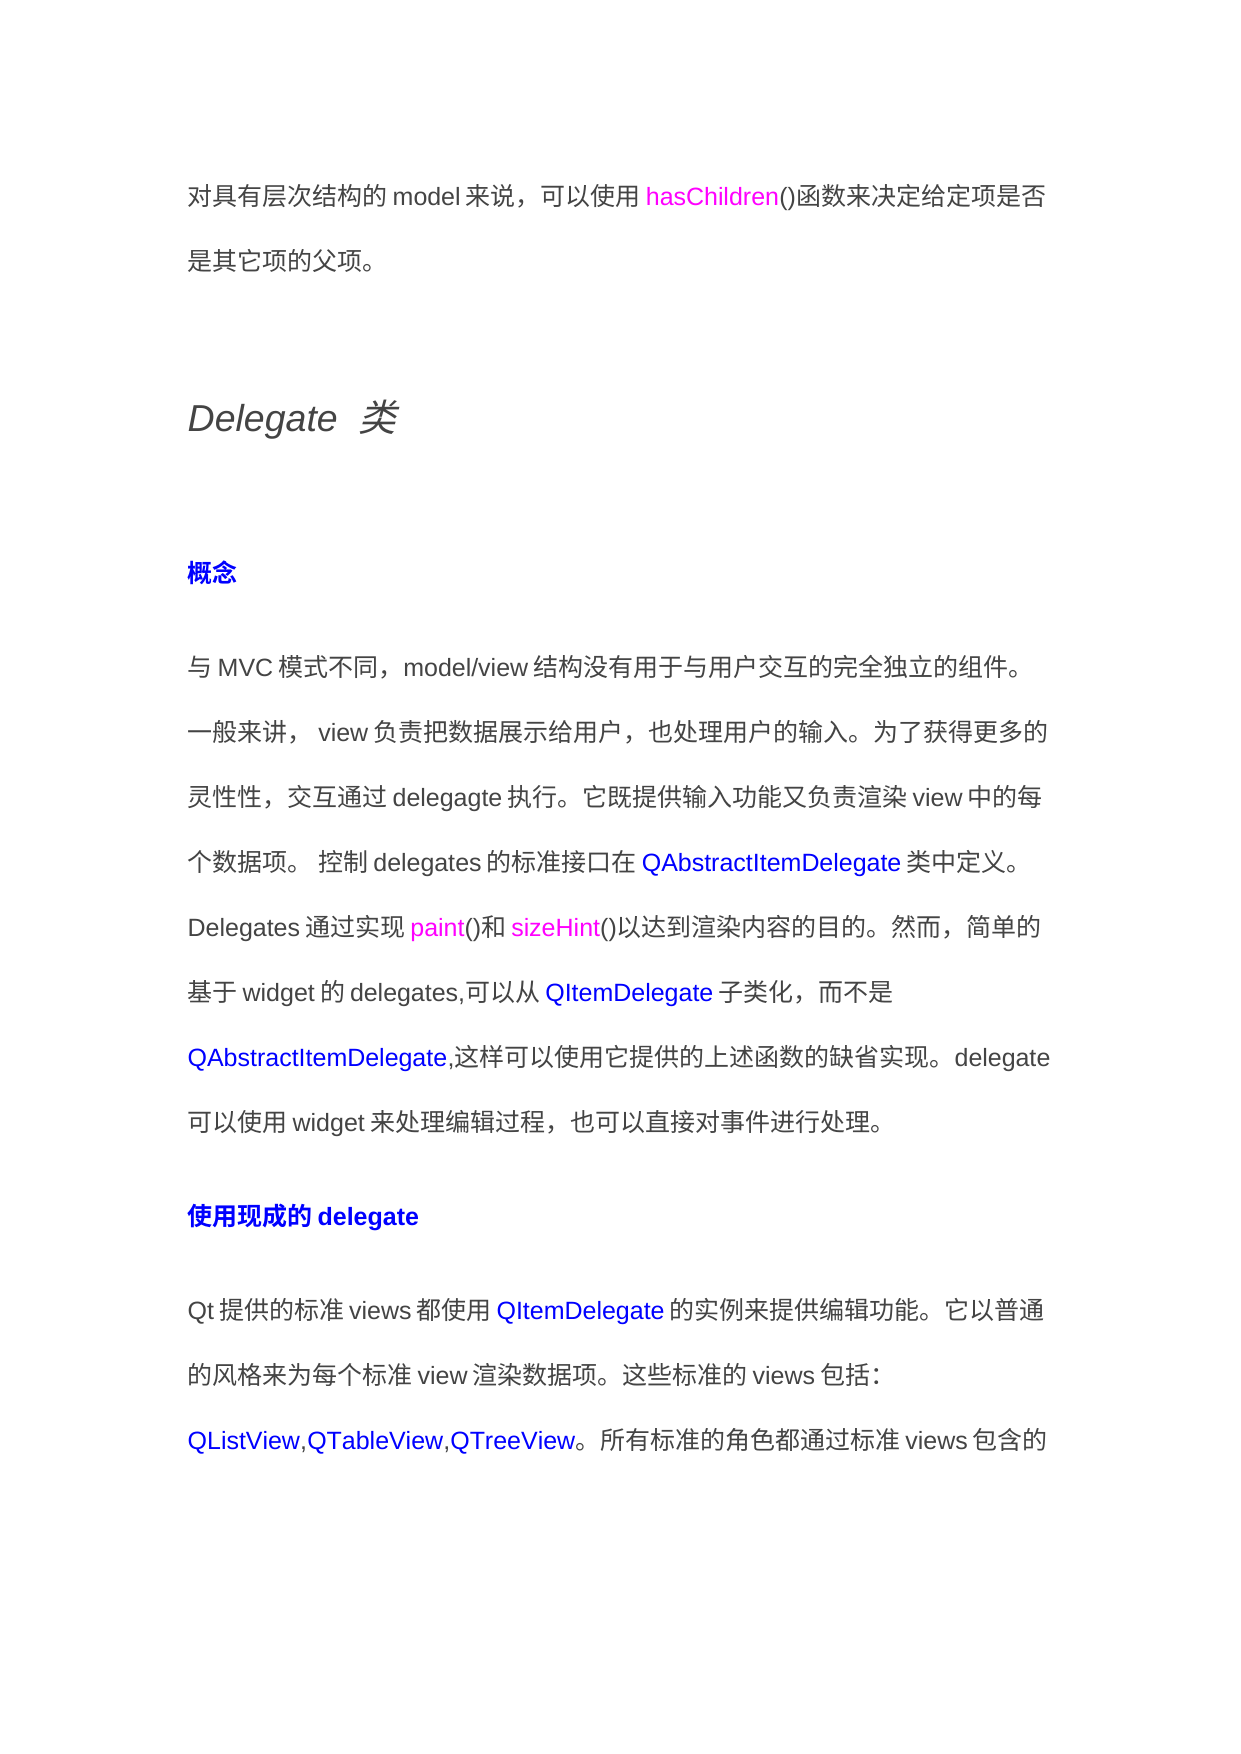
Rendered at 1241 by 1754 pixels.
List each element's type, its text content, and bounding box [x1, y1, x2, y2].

text 使用现成的delegate [187, 1182, 1053, 1247]
text Delegate 类 [187, 383, 1053, 448]
text 对具有层次结构的model来说，可以使用hasChildren()函数来决定给定项是否是其它项的父项。 [187, 162, 1053, 292]
text 概念 [187, 539, 1053, 604]
text 与MVC模式不同，model/view结构没有用于与用户交互的完全独立的组件。一般来讲， view负责把数据展示给用户，也处理用户的输入。为了获得更多的灵性性，交互通过delegagte执行。它既提供输入功能又负责渲染view中的每个数据项。 控制delegates的标准接口在QAbstractItemDelegate类中定义。Delegates通过实现paint()和sizeHint()以达到渲染内容的目的。然而，简单的基于widget的delegates,可以从QItemDelegate子类化，而不是QAbstractItemDelegate,这样可以使用它提供的上述函数的缺省实现。delegate可以使用widget来处理编辑过程，也可以直接对事件进行处理。 [187, 633, 1053, 1153]
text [187, 1276, 1053, 1471]
